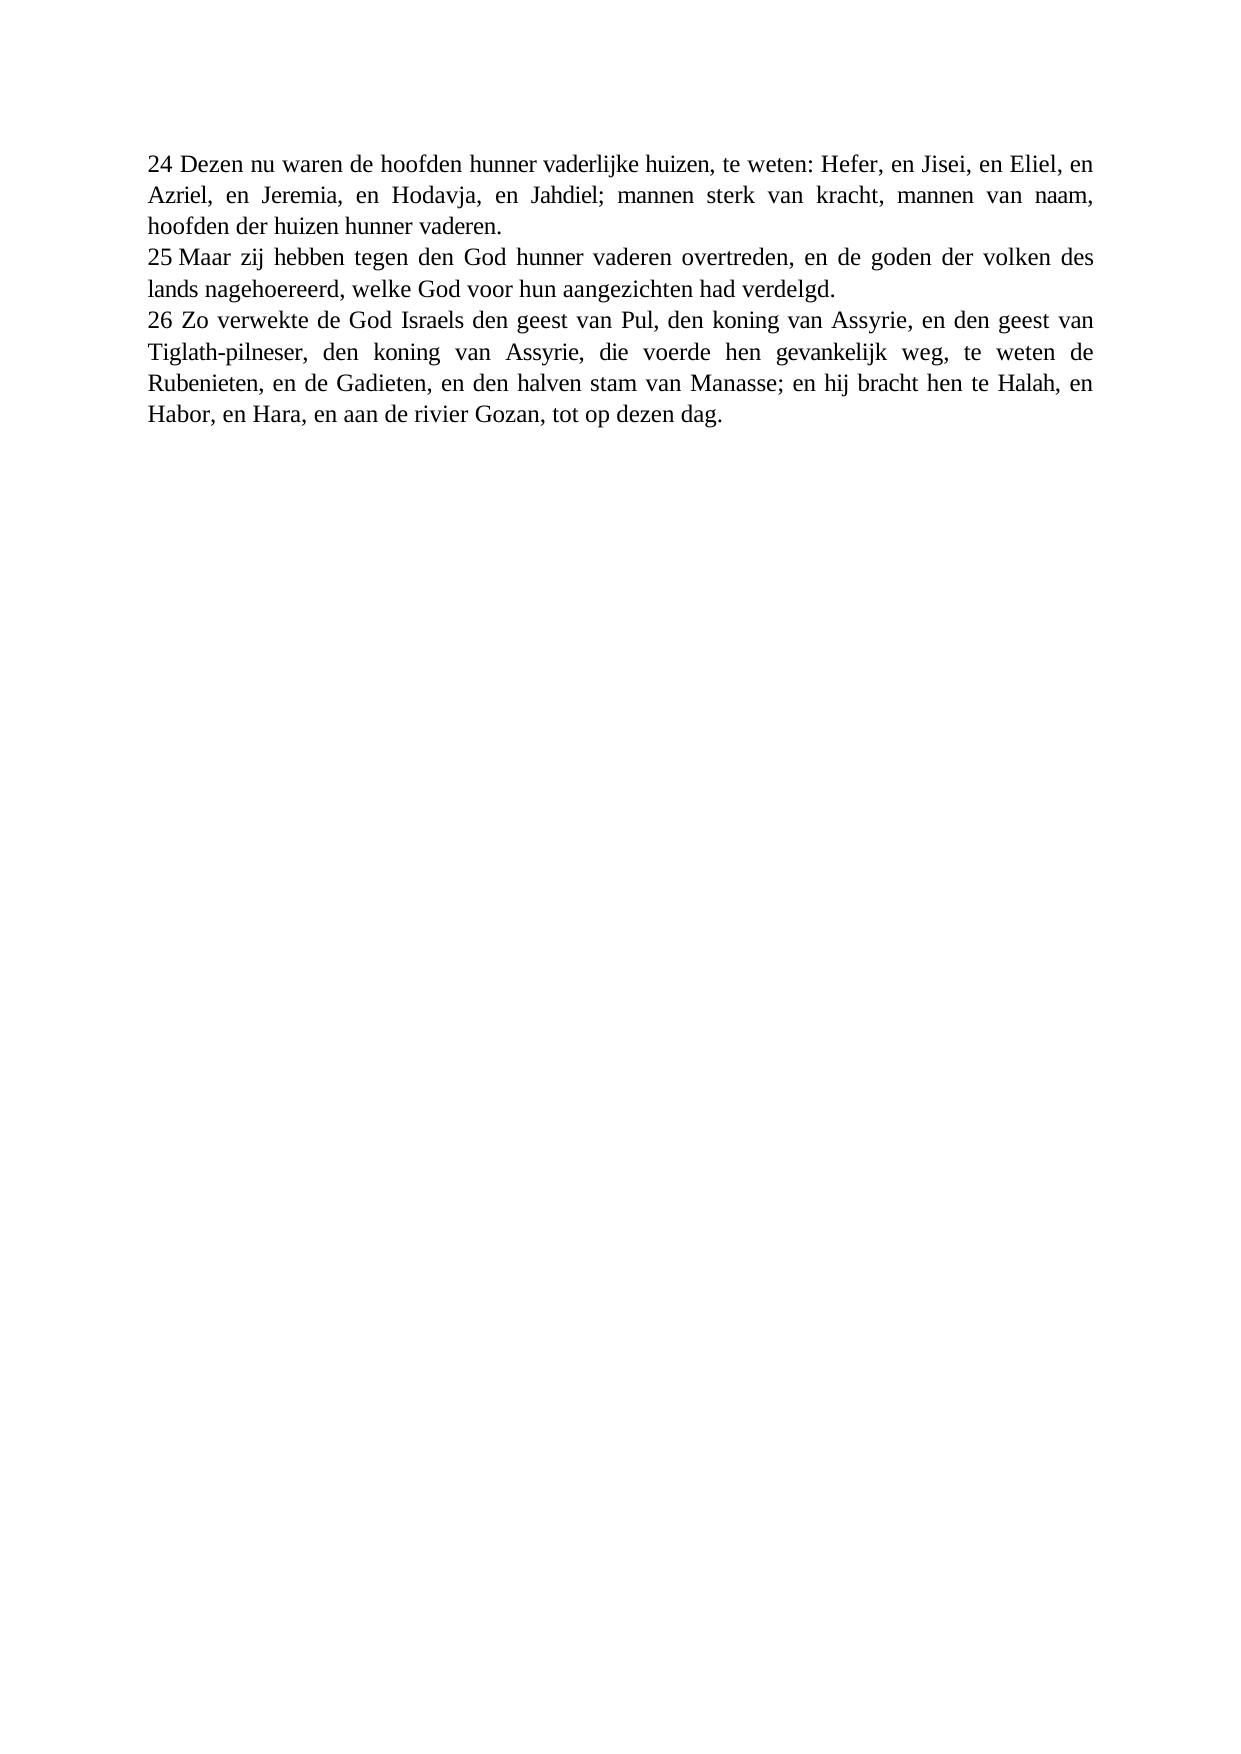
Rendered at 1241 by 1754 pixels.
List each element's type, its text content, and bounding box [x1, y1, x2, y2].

list Dezen nu waren de hoofden hunner vaderlijke huizen, te weten: Hefer, en Jisei, en Eliel, en Azriel, en Jeremia, en Hodavja, en Jahdiel; mannen sterk van kracht, mannen van naam, hoofden der huizen hunner vaderen. [147, 149, 1094, 240]
list Maar zij hebben tegen den God hunner vaderen overtreden, en de goden der volken des lands nagehoereerd, welke God voor hun aangezichten had verdelgd. [147, 242, 1094, 303]
list Zo verwekte de God Israels den geest van Pul, den koning van Assyrie, en den geest van Tiglath-pilneser, den koning van Assyrie, die voerde hen gevankelijk weg, te weten de Rubenieten, en de Gadieten, en den halven stam van Manasse; en hij bracht hen te Halah, en Habor, en Hara, en aan de rivier Gozan, tot op dezen dag. [147, 306, 1094, 427]
